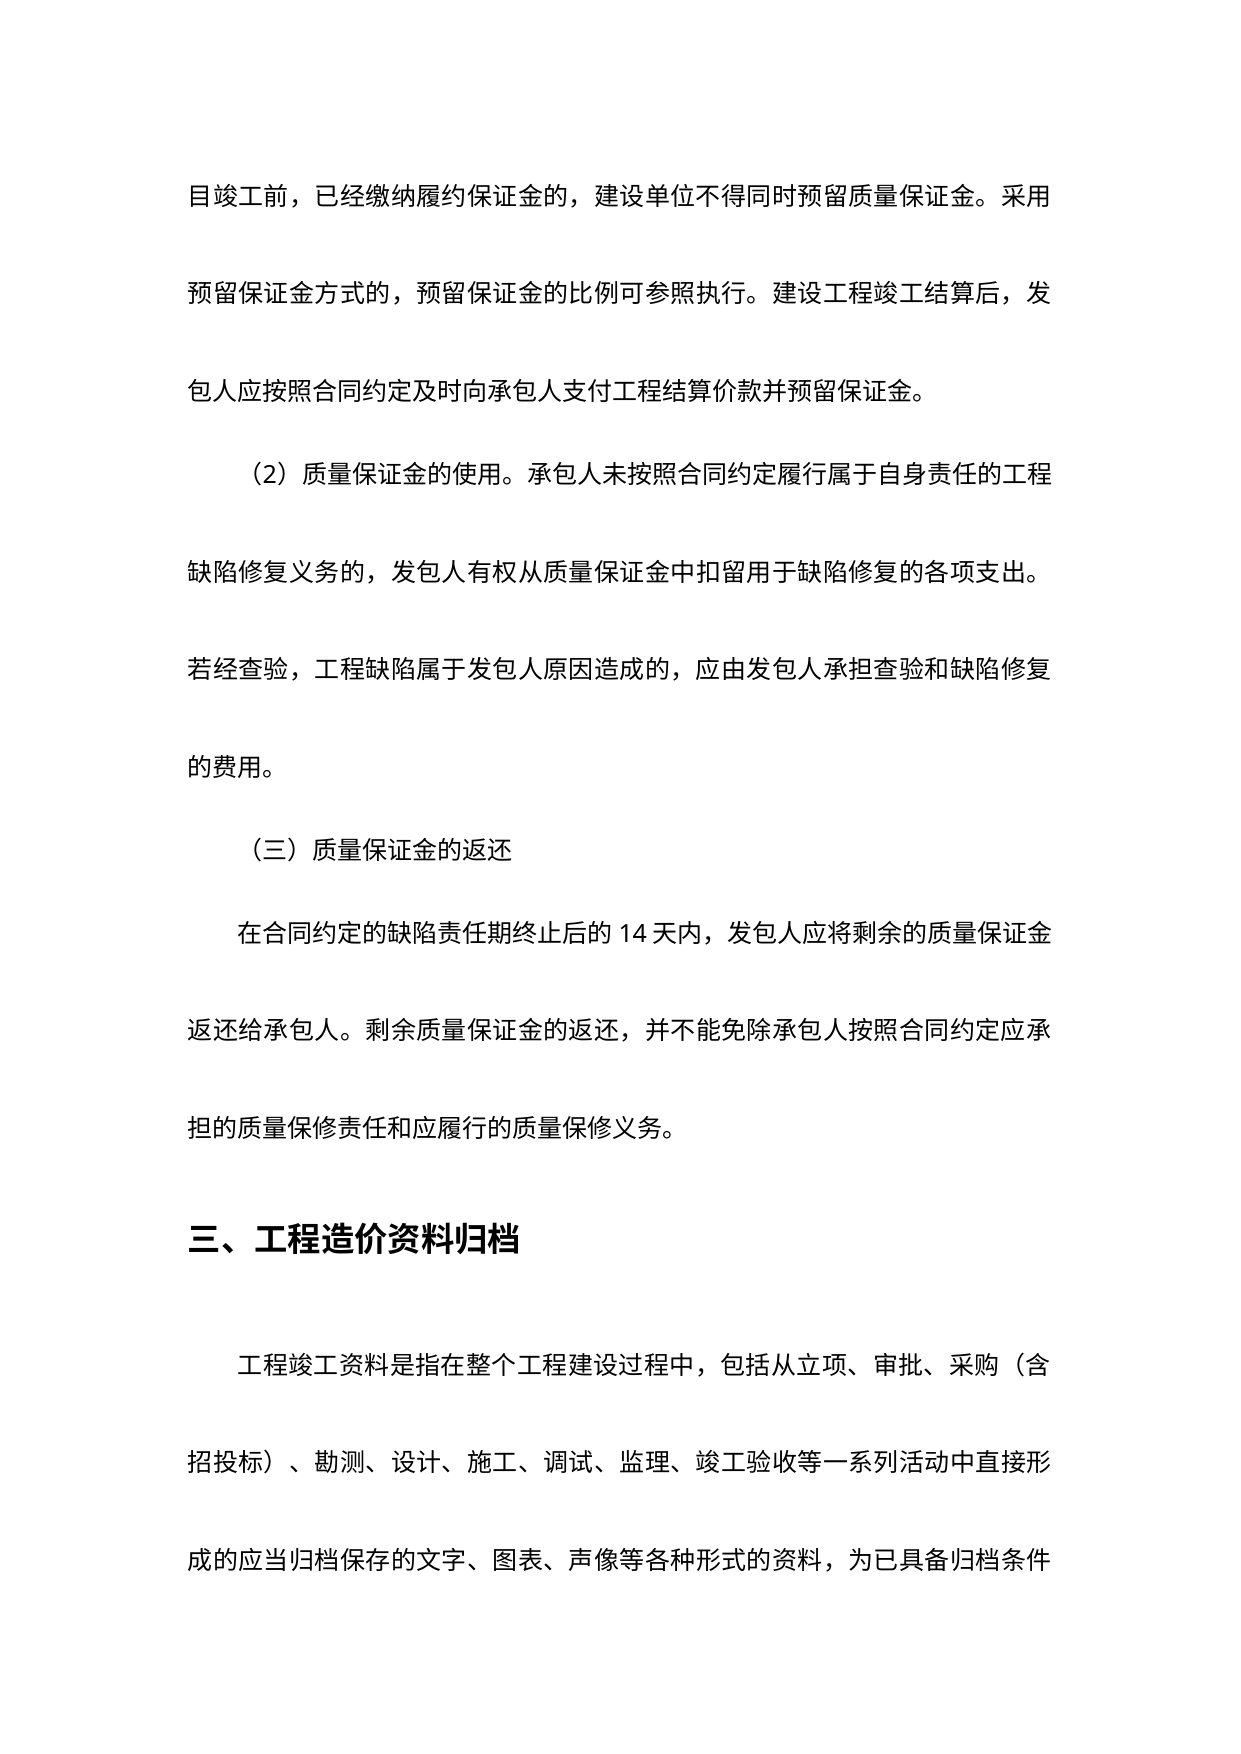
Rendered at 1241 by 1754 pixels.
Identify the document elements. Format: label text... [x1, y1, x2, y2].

subtitle 三、工程造价资料归档 [187, 1204, 1053, 1269]
text （三）质量保证金的返还 [187, 816, 1053, 881]
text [187, 162, 1053, 422]
text （2）质量保证金的使用。承包人未按照合同约定履行属于自身责任的工程缺陷修复义务的，发包人有权从质量保证金中扣留用于缺陷修复的各项支出。若经查验，工程缺陷属于发包人原因造成的，应由发包人承担查验和缺陷修复的费用。 [187, 440, 1053, 798]
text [187, 1331, 1053, 1591]
text 在合同约定的缺陷责任期终止后的14天内，发包人应将剩余的质量保证金返还给承包人。剩余质量保证金的返还，并不能免除承包人按照合同约定应承担的质量保修责任和应履行的质量保修义务。 [187, 899, 1053, 1159]
